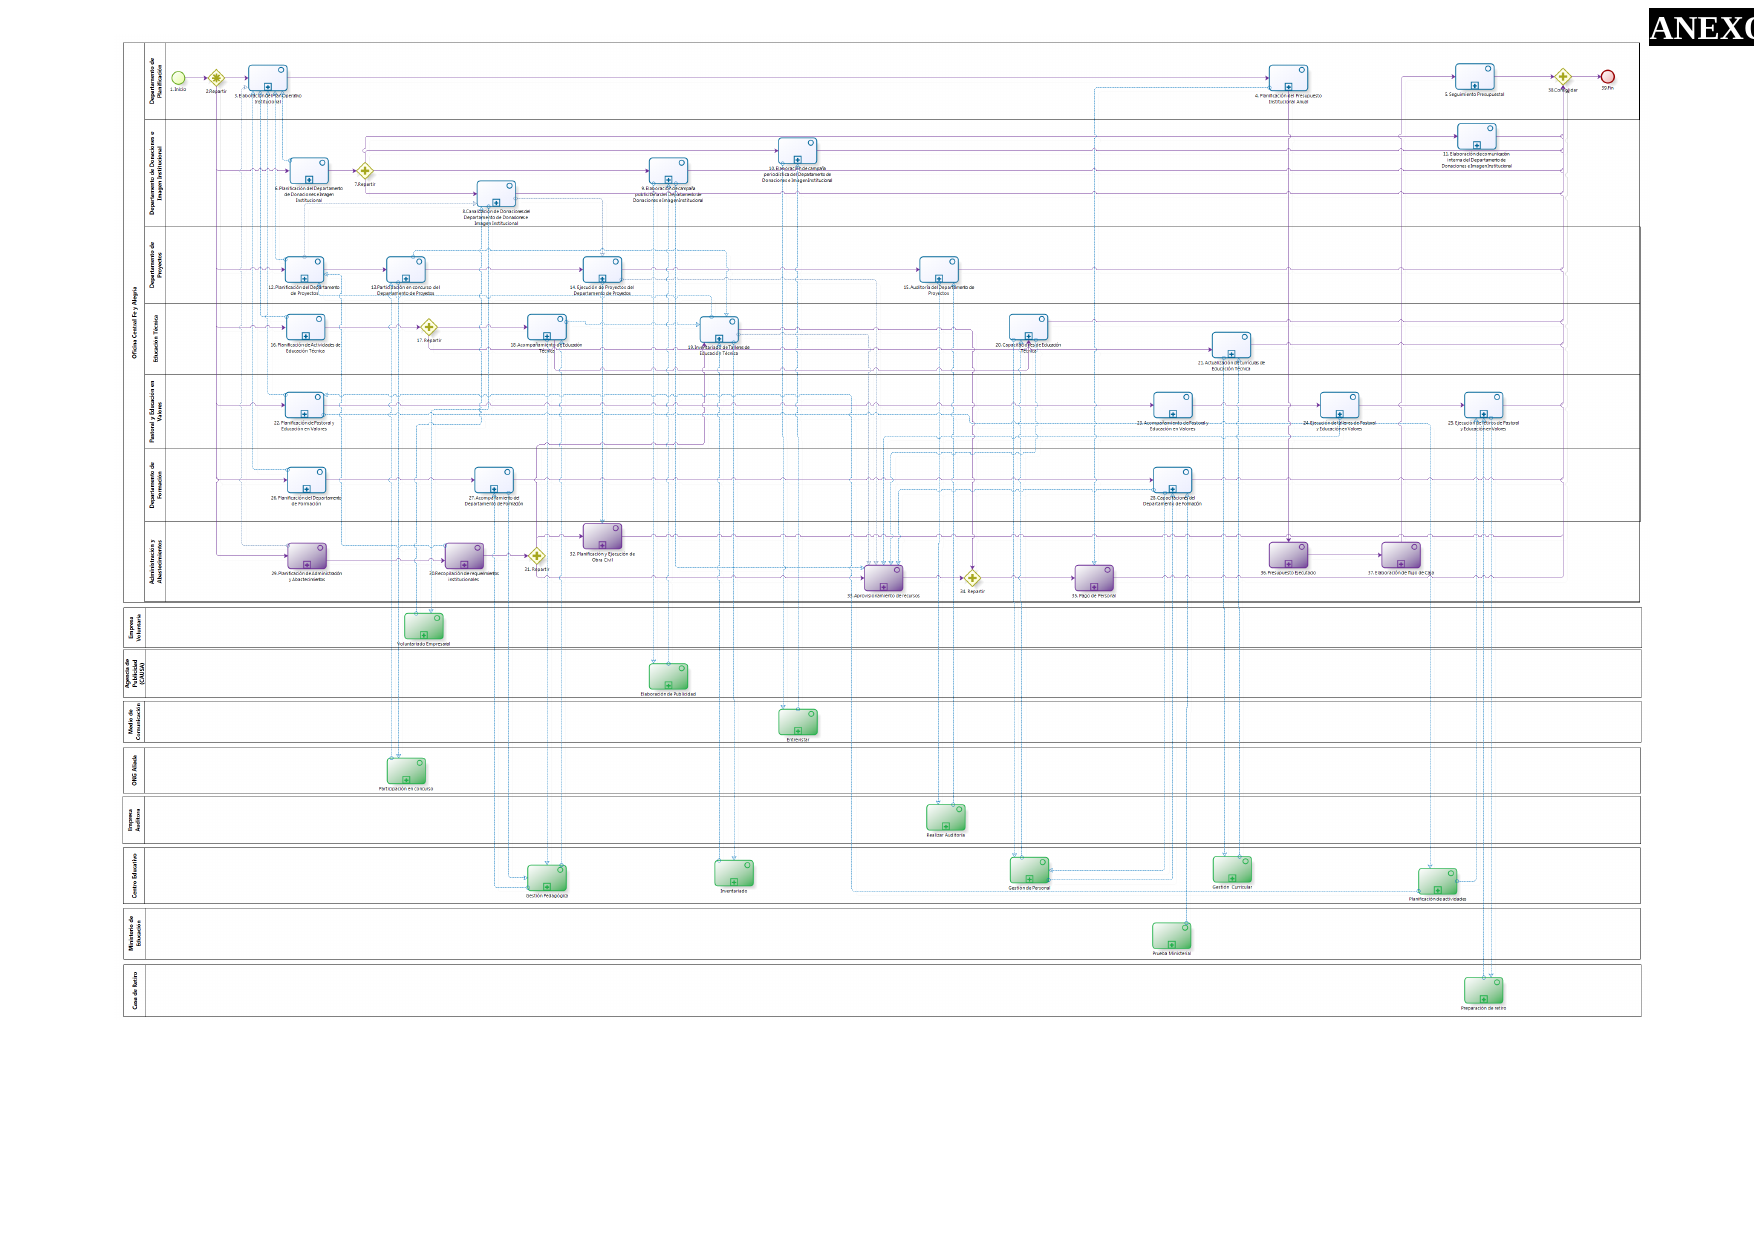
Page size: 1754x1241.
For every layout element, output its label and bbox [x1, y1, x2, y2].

picture [114, 34, 1650, 1020]
